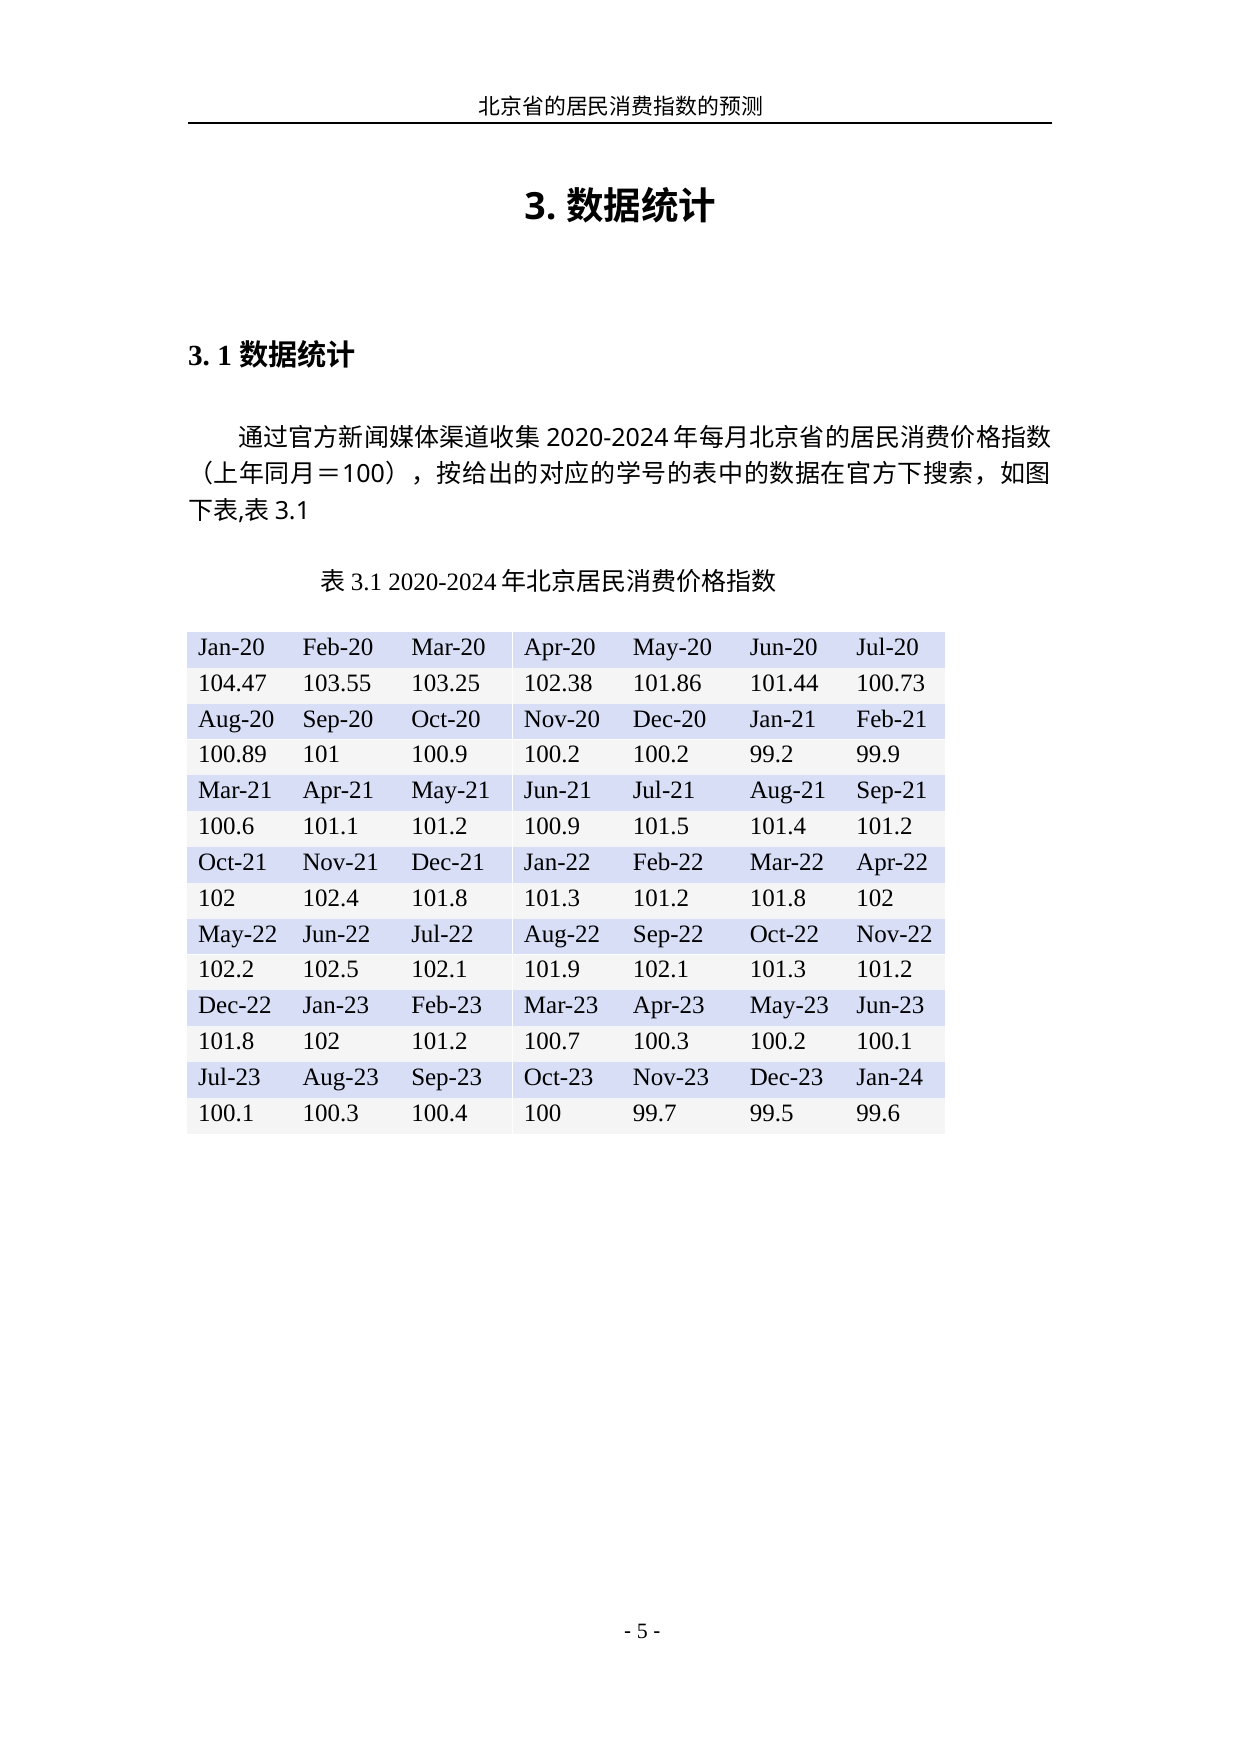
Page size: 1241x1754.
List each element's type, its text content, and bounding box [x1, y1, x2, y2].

table_cell 101.3 [738, 955, 845, 990]
table_header May-20 [621, 632, 738, 668]
table_cell Mar-22 [738, 847, 845, 883]
table_cell Aug-23 [291, 1062, 400, 1098]
table_cell Oct-22 [738, 919, 845, 954]
table_cell 100.7 [513, 1026, 621, 1062]
table_cell 102.4 [291, 883, 400, 919]
table_cell 100.2 [738, 1026, 845, 1062]
table_cell Oct-21 [187, 847, 291, 883]
table_header Jan-20 [187, 632, 291, 668]
table_cell Jan-24 [845, 1062, 945, 1098]
table_cell Oct-23 [513, 1062, 621, 1098]
table_cell 100.89 [187, 740, 291, 775]
table_cell Dec-21 [400, 847, 512, 883]
table_cell 103.25 [400, 668, 512, 704]
table_cell 101.86 [621, 668, 738, 704]
table_cell 102.2 [187, 955, 291, 990]
table_cell Oct-20 [400, 704, 512, 739]
table_cell 102.38 [513, 668, 621, 704]
table_cell 103.55 [291, 668, 400, 704]
table_cell 102 [845, 883, 945, 919]
table_cell Mar-21 [187, 775, 291, 811]
table_cell Jul-21 [621, 775, 738, 811]
table_cell Nov-22 [845, 919, 945, 954]
table_cell Feb-23 [400, 990, 512, 1026]
table_cell 102 [187, 883, 291, 919]
table_header Apr-20 [513, 632, 621, 668]
text 通过官方新闻媒体渠道收集2020-2024年每月北京省的居民消费价格指数（上年同月＝100），按给出的对应的学号的表中的数据在官方下搜索，如图下表,表3.1 [188, 418, 1052, 526]
table_cell Jun-23 [845, 990, 945, 1026]
table_cell 99.6 [845, 1098, 945, 1134]
text 表3.1 2020-2024年北京居民消费价格指数 [276, 561, 1052, 597]
table_cell 101.5 [621, 811, 738, 847]
table_cell May-22 [187, 919, 291, 954]
table_cell 101.8 [400, 883, 512, 919]
table_cell 100.9 [400, 740, 512, 775]
table_cell 100.4 [400, 1098, 512, 1134]
table_header Mar-20 [400, 632, 512, 668]
table_cell Sep-21 [845, 775, 945, 811]
table_cell 101.2 [845, 955, 945, 990]
table_cell 102.1 [400, 955, 512, 990]
table_cell Nov-23 [621, 1062, 738, 1098]
table_cell Jan-23 [291, 990, 400, 1026]
table_cell 100.3 [291, 1098, 400, 1134]
table_cell 102.1 [621, 955, 738, 990]
table_cell 100.1 [845, 1026, 945, 1062]
table_cell 104.47 [187, 668, 291, 704]
table_cell May-23 [738, 990, 845, 1026]
table_cell Jul-22 [400, 919, 512, 954]
table_cell 100.3 [621, 1026, 738, 1062]
table_cell Aug-22 [513, 919, 621, 954]
table_header Feb-20 [291, 632, 400, 668]
table_cell 99.2 [738, 740, 845, 775]
table_cell 102.5 [291, 955, 400, 990]
table_cell 101.2 [621, 883, 738, 919]
table_header Jul-20 [845, 632, 945, 668]
table_cell Feb-21 [845, 704, 945, 739]
table_cell Jun-21 [513, 775, 621, 811]
table_cell 100 [513, 1098, 621, 1134]
table_cell Feb-22 [621, 847, 738, 883]
table_cell 101.9 [513, 955, 621, 990]
table_cell 100.1 [187, 1098, 291, 1134]
table_cell 101.44 [738, 668, 845, 704]
table_cell 101.2 [400, 1026, 512, 1062]
table_cell Jan-22 [513, 847, 621, 883]
table_cell Jul-23 [187, 1062, 291, 1098]
table_cell 101.8 [738, 883, 845, 919]
table_cell 100.2 [513, 740, 621, 775]
table_cell 99.5 [738, 1098, 845, 1134]
subtitle 数据统计 [188, 176, 1052, 230]
table_cell 100.9 [513, 811, 621, 847]
table_cell Jan-21 [738, 704, 845, 739]
table_cell Sep-22 [621, 919, 738, 954]
table_cell Mar-23 [513, 990, 621, 1026]
table_cell Aug-20 [187, 704, 291, 739]
table_cell 101.2 [845, 811, 945, 847]
table_cell Apr-21 [291, 775, 400, 811]
table_cell Sep-23 [400, 1062, 512, 1098]
table_cell 100.73 [845, 668, 945, 704]
table_cell 102 [291, 1026, 400, 1062]
table_cell Nov-21 [291, 847, 400, 883]
subtitle 3. 1 数据统计 [188, 332, 1052, 374]
table_cell May-21 [400, 775, 512, 811]
table_cell Apr-22 [845, 847, 945, 883]
table_cell 101.2 [400, 811, 512, 847]
table_cell 100.6 [187, 811, 291, 847]
table_cell 101.1 [291, 811, 400, 847]
table_header Jun-20 [738, 632, 845, 668]
table_cell 101.8 [187, 1026, 291, 1062]
table_cell Aug-21 [738, 775, 845, 811]
table_cell Dec-20 [621, 704, 738, 739]
table_cell 101.4 [738, 811, 845, 847]
table_cell Nov-20 [513, 704, 621, 739]
table_cell 99.7 [621, 1098, 738, 1134]
table_cell Apr-23 [621, 990, 738, 1026]
table_cell 101 [291, 740, 400, 775]
table_cell Jun-22 [291, 919, 400, 954]
table_cell 100.2 [621, 740, 738, 775]
table_cell 99.9 [845, 740, 945, 775]
table_cell Dec-23 [738, 1062, 845, 1098]
table_cell Dec-22 [187, 990, 291, 1026]
table_cell Sep-20 [291, 704, 400, 739]
table_cell 101.3 [513, 883, 621, 919]
